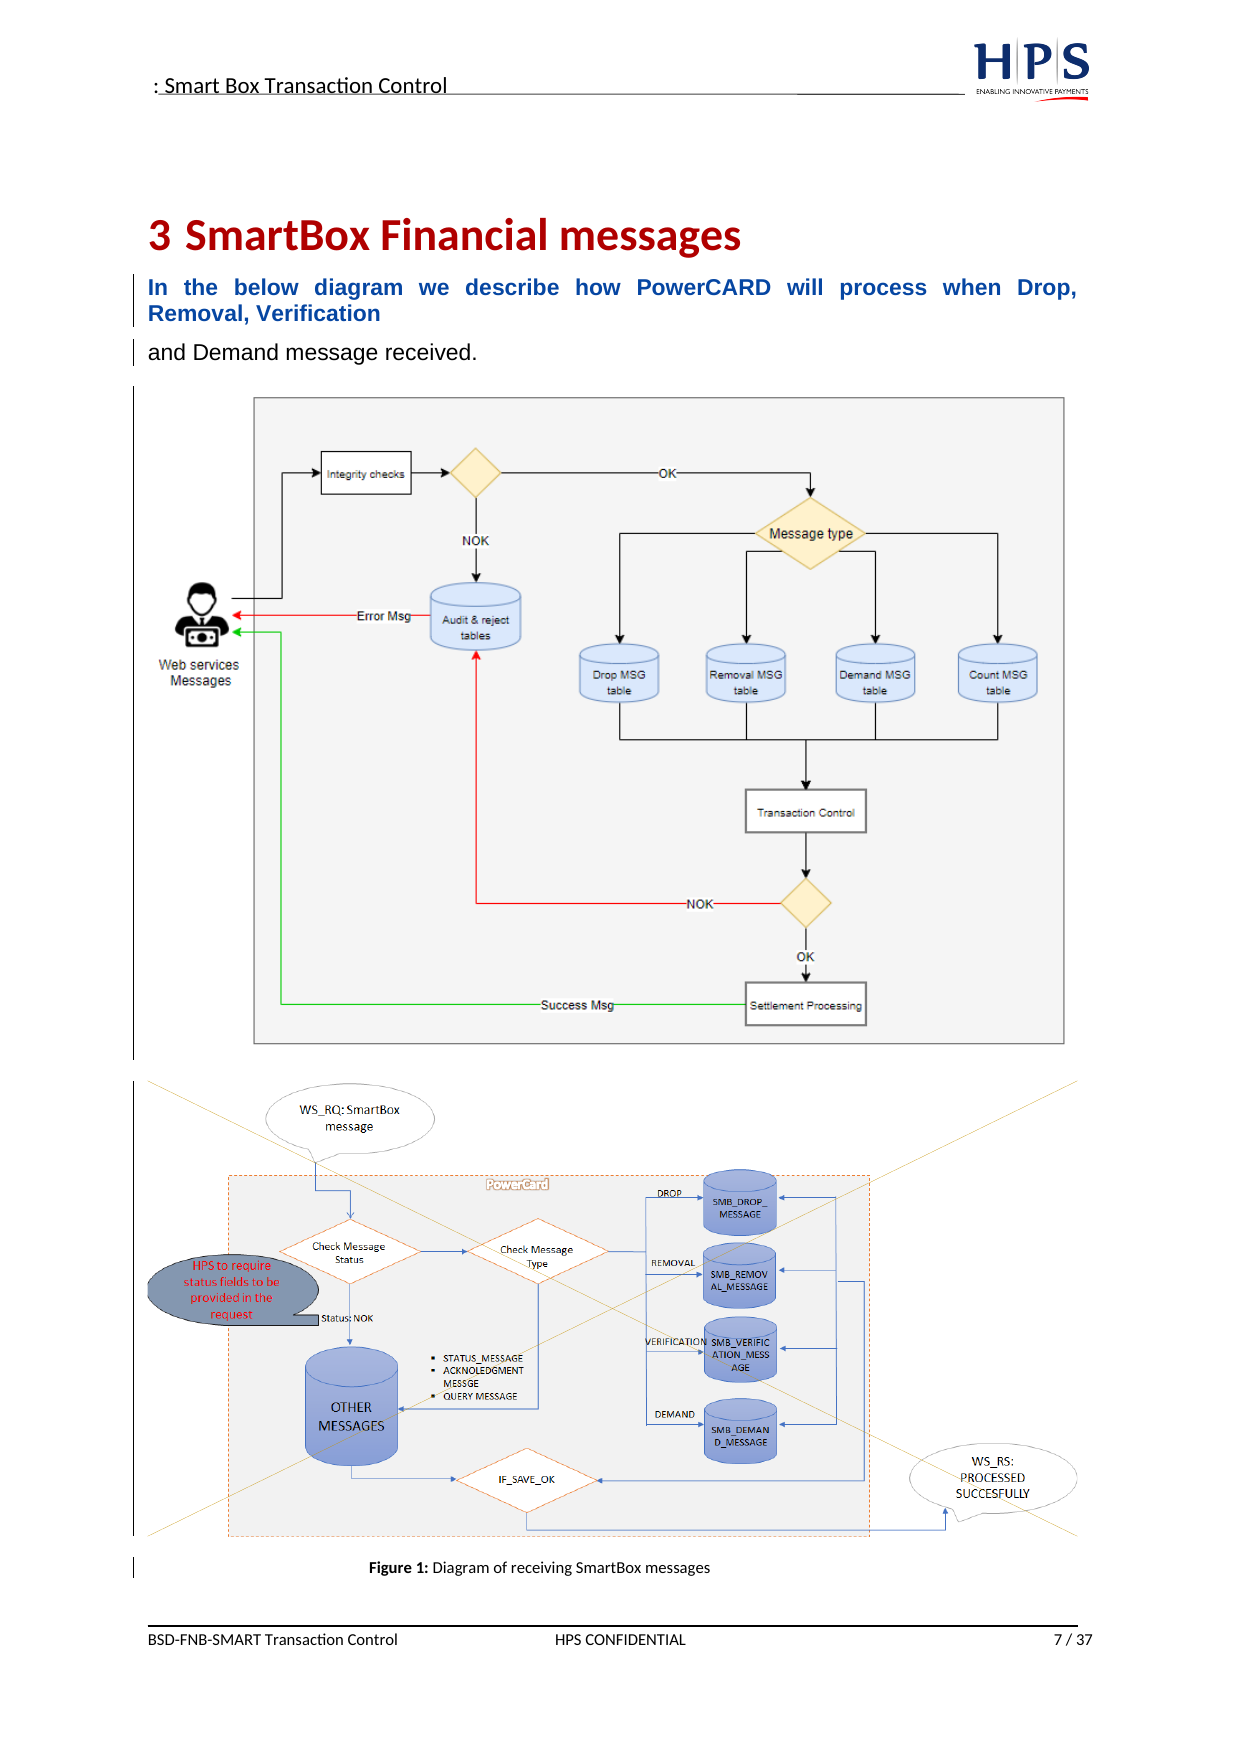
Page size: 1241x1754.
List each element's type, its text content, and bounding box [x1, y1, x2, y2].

picture [974, 37, 1089, 102]
picture [149, 1309, 1076, 1537]
text and Demand message received. [148, 339, 1078, 366]
picture [147, 386, 1078, 1060]
text Figure 1: Diagram of receiving SmartBox messages [148, 1557, 1078, 1577]
text In the below diagram we describe how PowerCARD will process when Drop, Removal, Verification [148, 274, 1078, 327]
picture [614, 1082, 1078, 1535]
picture [149, 1080, 1076, 1308]
picture [147, 1082, 611, 1535]
subtitle SmartBox Financial messages [148, 206, 1078, 262]
